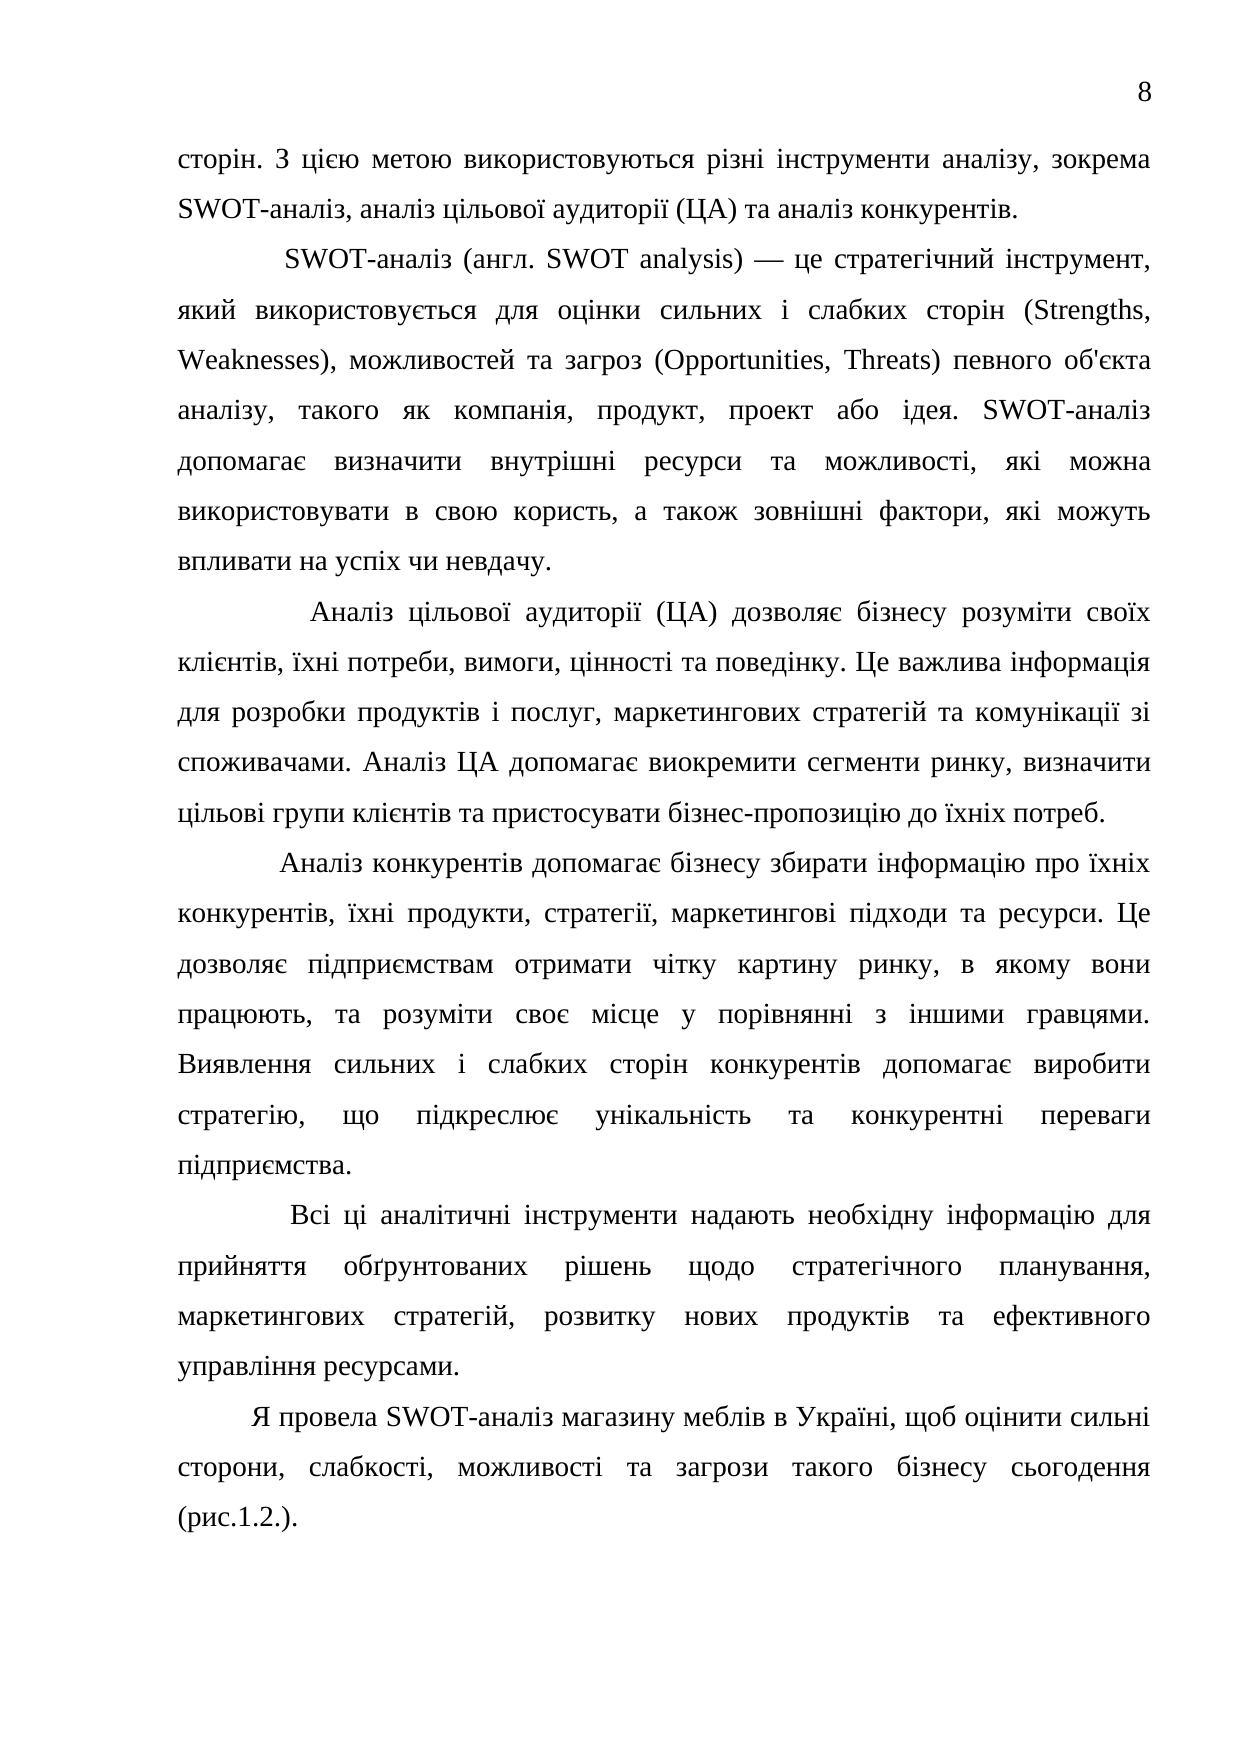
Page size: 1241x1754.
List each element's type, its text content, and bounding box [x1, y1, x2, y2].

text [177, 141, 1152, 225]
text Аналіз конкурентів допомагає бізнесу збирати інформацію про їхніх конкурентів, їхні продукти, стратегії, маркетингові підходи та ресурси. Це дозволяє підприємствам отримати чітку картину ринку, в якому вони працюють, та розуміти своє місце у порівнянні з іншими гравцями. Виявлення сильних і слабких сторін конкурентів допомагає виробити стратегію, що підкреслює унікальність та конкурентні переваги підприємства. [177, 845, 1152, 1181]
text SWOT-аналіз (англ. SWOT analysis) — це стратегічний інструмент, який використовується для оцінки сильних і слабких сторін (Strengths, Weaknesses), можливостей та загроз (Opportunities, Threats) певного об'єкта аналізу, такого як компанія, продукт, проект або ідея. SWOT-аналіз допомагає визначити внутрішні ресурси та можливості, які можна використовувати в свою користь, а також зовнішні фактори, які можуть впливати на успіх чи невдачу. [177, 241, 1152, 577]
text Я провела SWOT-аналіз магазину меблів в Україні, щоб оцінити сильні сторони, слабкості, можливості та загрози такого бізнесу сьогодення (рис.1.2.). [177, 1399, 1152, 1533]
text Всі ці аналітичні інструменти надають необхідну інформацію для прийняття обґрунтованих рішень щодо стратегічного планування, маркетингових стратегій, розвитку нових продуктів та ефективного управління ресурсами. [177, 1197, 1152, 1382]
text Аналіз цільової аудиторії (ЦА) дозволяє бізнесу розуміти своїх клієнтів, їхні потреби, вимоги, цінності та поведінку. Це важлива інформація для розробки продуктів і послуг, маркетингових стратегій та комунікації зі споживачами. Аналіз ЦА допомагає виокремити сегменти ринку, визначити цільові групи клієнтів та пристосувати бізнес-пропозицію до їхніх потреб. [177, 594, 1152, 828]
